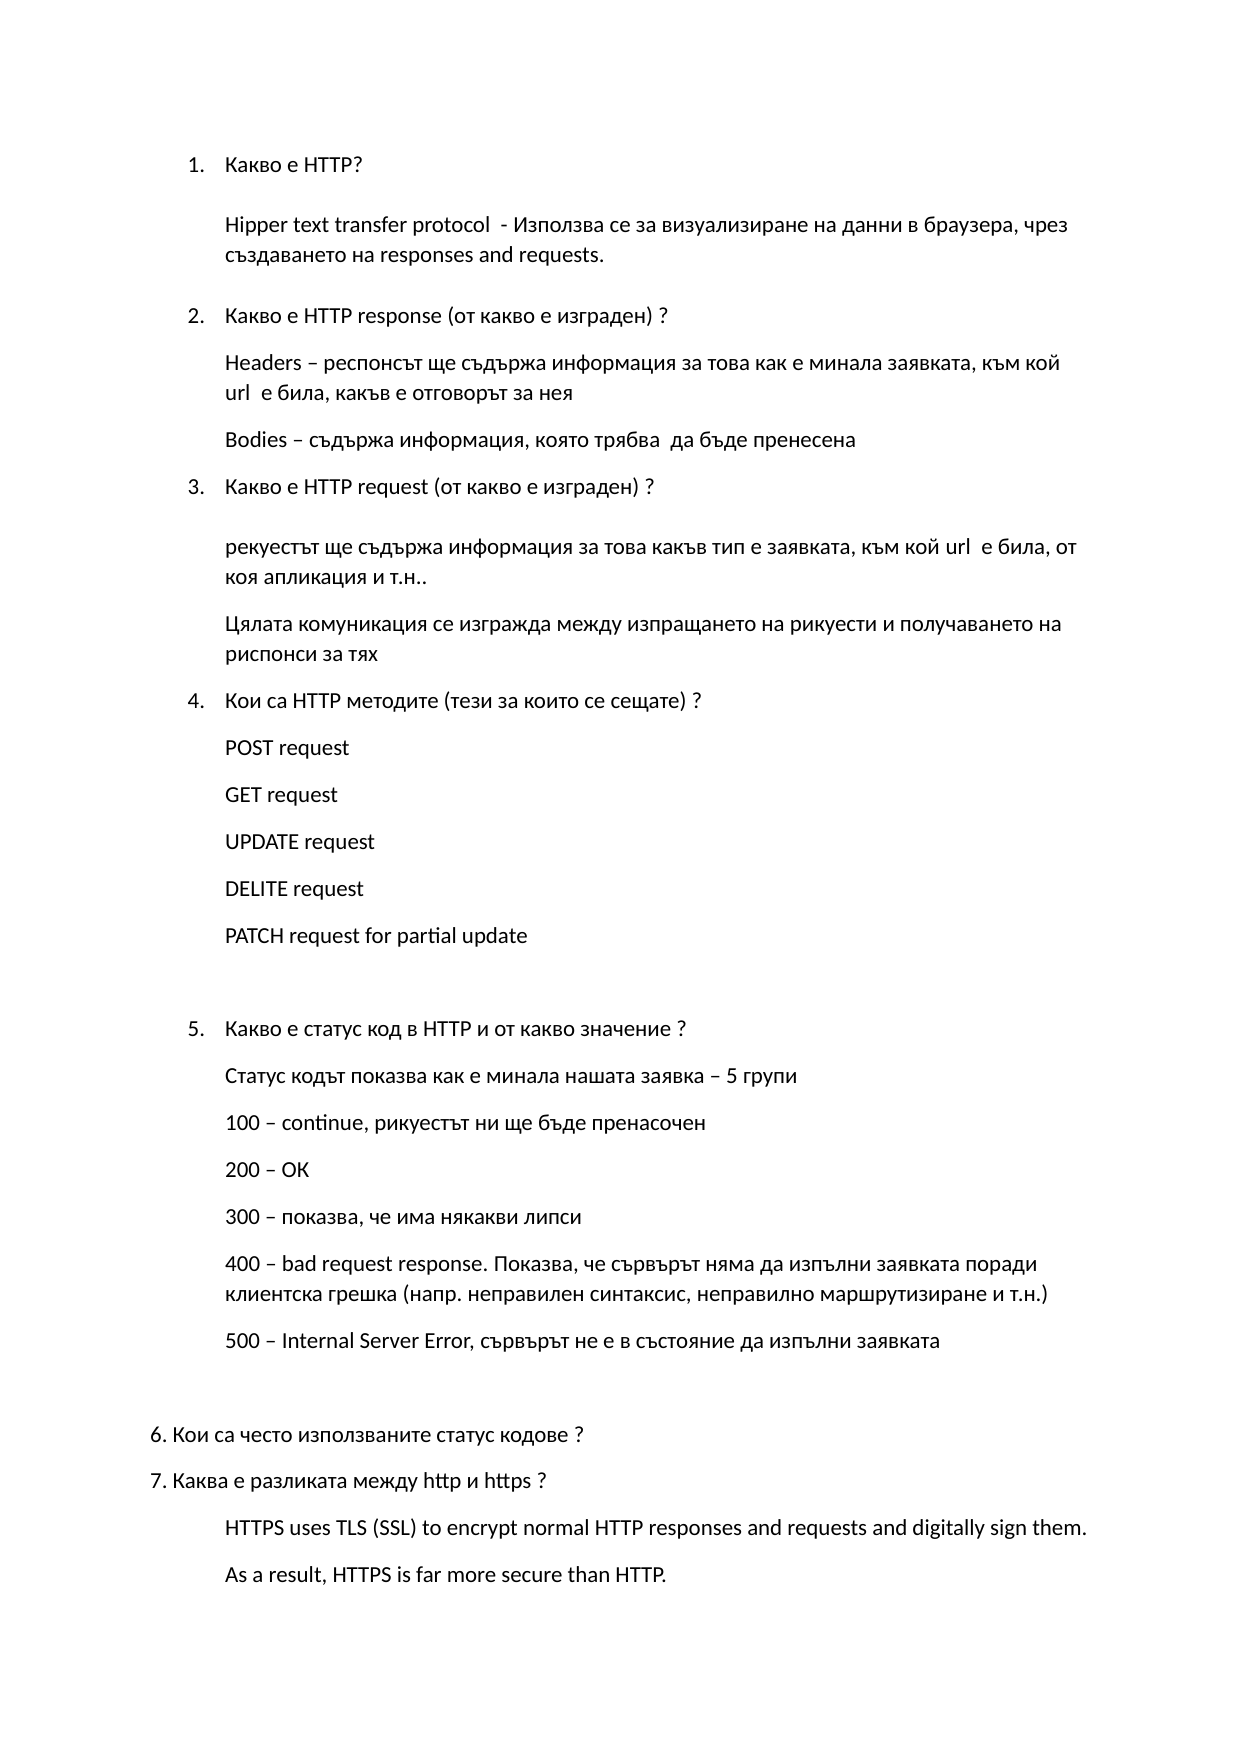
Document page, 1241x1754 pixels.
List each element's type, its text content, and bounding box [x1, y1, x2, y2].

text 7. Каква е разликата между http и https ? [150, 1467, 1090, 1495]
text PATCH request for partial update [225, 921, 1090, 949]
text POST request [225, 733, 1090, 761]
text As a result, HTTPS is far more secure than HTTP. [150, 1560, 1090, 1588]
list Кои са HTTP методите (тези за които се сещате) ? [187, 686, 1090, 714]
list Hipper text transfer protocol - Използва се за визуализиране на данни в браузера, чрез създаването на responses and requests. [225, 210, 1090, 269]
list Какво е статус код в HTTP и от какво значение ? [187, 1014, 1090, 1043]
text 100 – continue, рикуестът ни ще бъде пренасочен [225, 1108, 1090, 1136]
text GET request [225, 780, 1090, 808]
text 300 – показва, че има някакви липси [225, 1202, 1090, 1230]
text Headers – респонсът ще съдържа информация за това как е минала заявката, към кой url е била, какъв е отговорът за нея [225, 348, 1090, 406]
text 500 – Internal Server Error, сървърът не е в състояние да изпълни заявката [225, 1326, 1090, 1354]
text Bodies – съдържа информация, която трябва да бъде пренесена [225, 425, 1090, 453]
text 200 – ОК [225, 1155, 1090, 1183]
text Статус кодът показва как е минала нашата заявка – 5 групи [225, 1061, 1090, 1089]
text 6. Кои са често използваните статус кодове ? [150, 1420, 1090, 1448]
list Какво е HTTP? [187, 150, 1090, 178]
text Цялата комуникация се изгражда между изпращането на рикуести и получаването на риспонси за тях [225, 609, 1090, 668]
list Какво е HTTP request (oт какво е изграден) ? [187, 472, 1090, 500]
list рекуестът ще съдържа информация за това какъв тип е заявката, към кой url е била, от [225, 532, 1090, 560]
text 400 – bad request response. Показва, че сървърът няма да изпълни заявката поради клиентска грешка (напр. неправилен синтаксис, неправилно маршрутизиране и т.н.) [225, 1249, 1090, 1307]
text HTTPS uses TLS (SSL) to encrypt normal HTTP responses and requests and digitally sign them. [150, 1513, 1090, 1542]
text UPDATE request [225, 827, 1090, 855]
list коя апликация и т.н.. [225, 562, 1090, 591]
text DELITE request [225, 874, 1090, 902]
list Какво е HTTP response (oт какво е изграден) ? [187, 301, 1090, 329]
